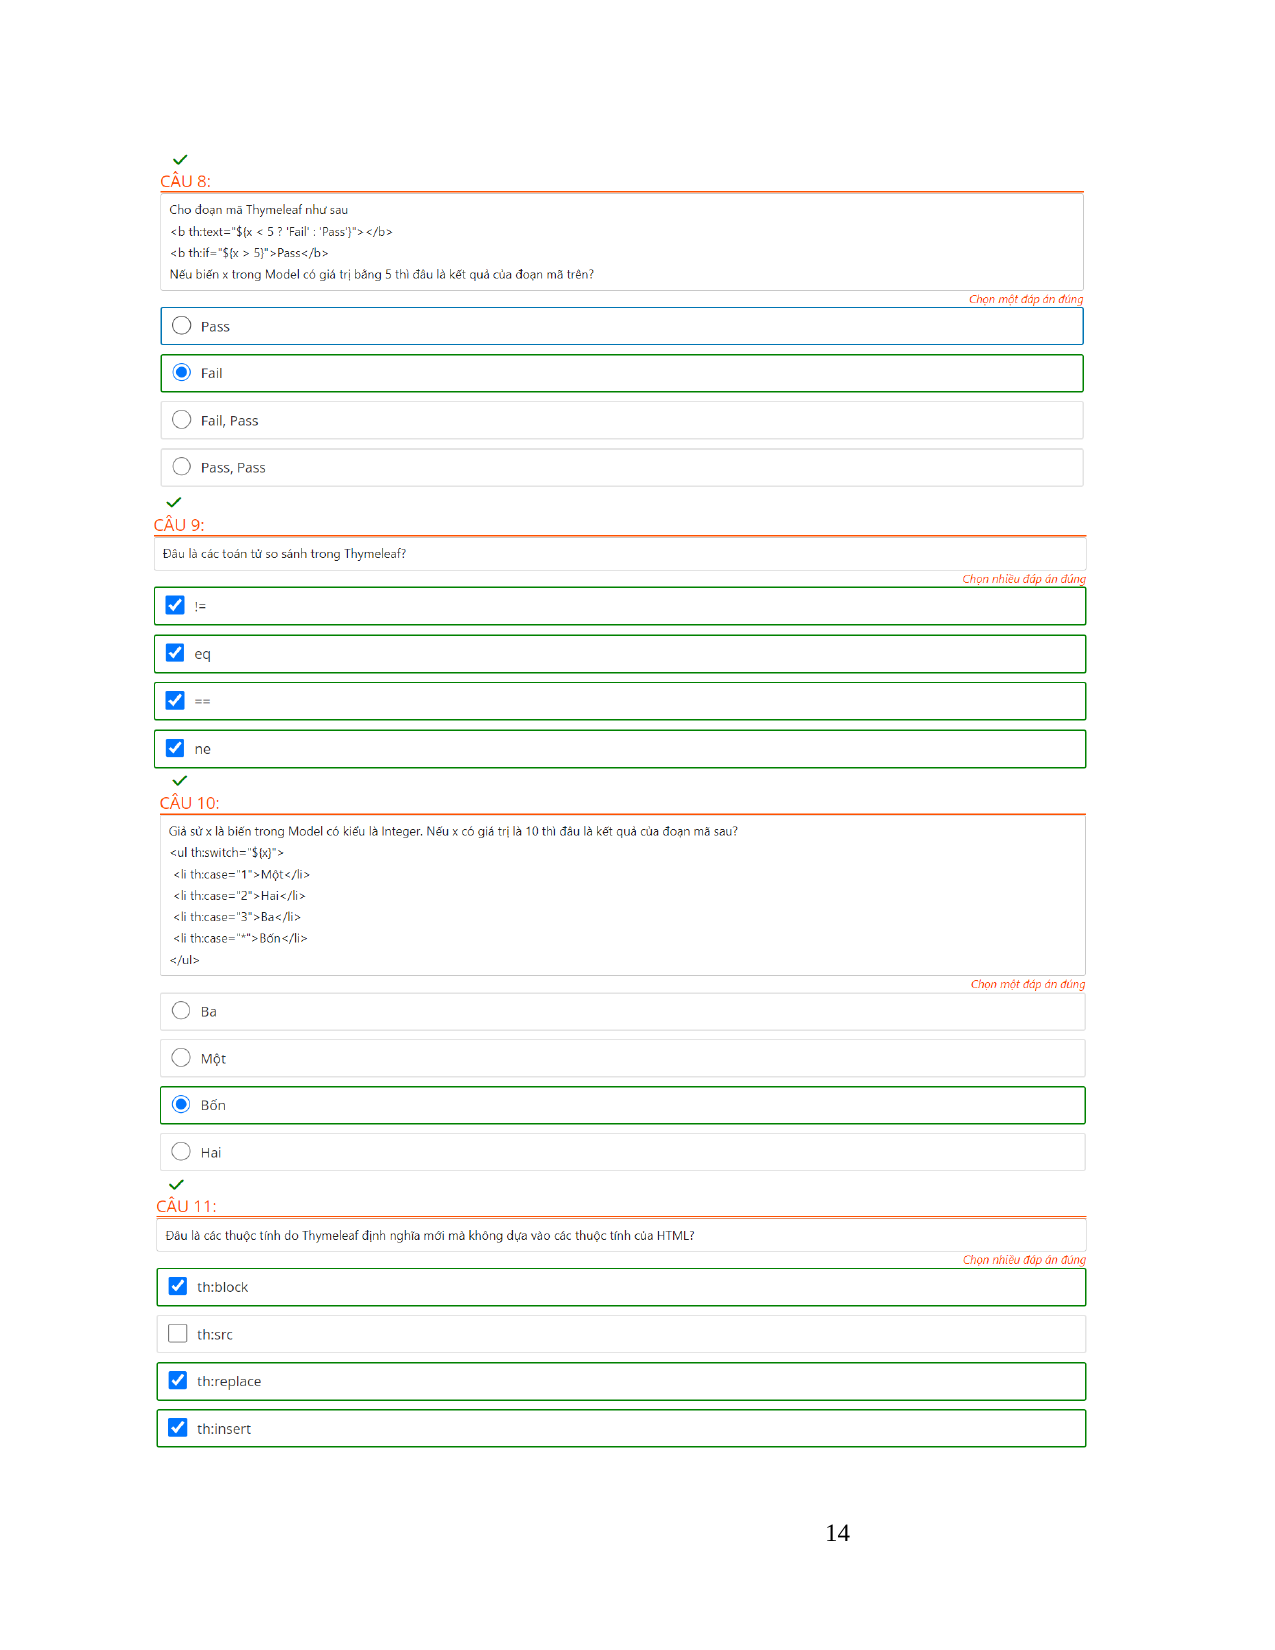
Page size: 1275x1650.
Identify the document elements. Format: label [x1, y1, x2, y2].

picture [150, 150, 1091, 1452]
